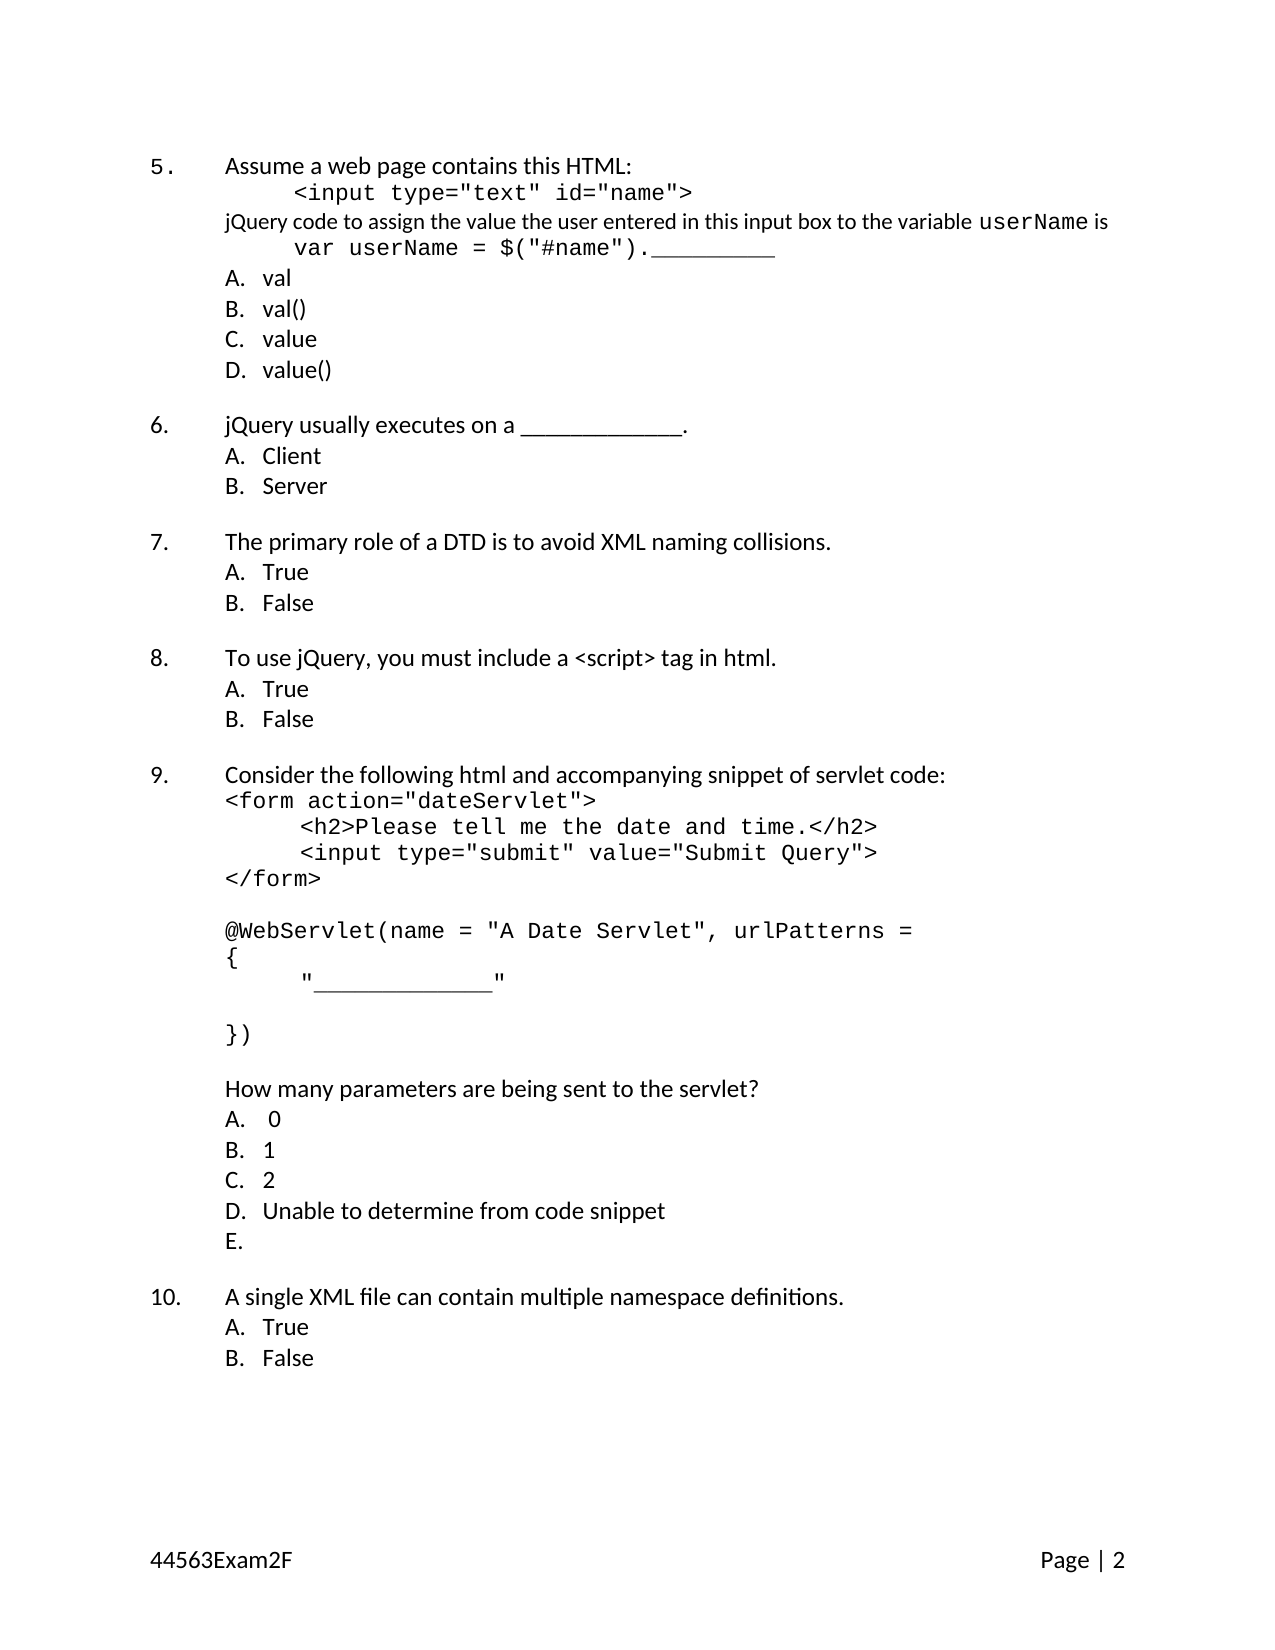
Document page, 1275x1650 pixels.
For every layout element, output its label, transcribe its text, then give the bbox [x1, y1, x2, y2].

list jQuery usually executes on a _____________. [150, 409, 1125, 440]
list A single XML file can contain multiple namespace definitions. [150, 1281, 1125, 1312]
list <form action="dateServlet"> [225, 789, 1125, 815]
list "_____________" [225, 971, 1125, 997]
list 0 [225, 1103, 1125, 1134]
list <input type="submit" value="Submit Query"> [225, 841, 1125, 867]
list { [225, 945, 1125, 971]
list False [225, 1342, 1125, 1373]
list Consider the following html and accompanying snippet of servlet code: [150, 759, 1125, 789]
list The primary role of a DTD is to avoid XML naming collisions. [150, 526, 1125, 556]
list 2 [225, 1164, 1125, 1195]
list How many parameters are being sent to the servlet? [225, 1073, 1125, 1103]
list To use jQuery, you must include a <script> tag in html. [150, 642, 1125, 673]
list value [225, 323, 1125, 354]
list Client [225, 440, 1125, 470]
list False [225, 587, 1125, 617]
list True [225, 673, 1125, 703]
list val() [225, 293, 1125, 323]
list 1 [225, 1134, 1125, 1164]
list Assume a web page contains this HTML: <input type="text" id="name"> jQuery code to assign the value the user entered in this input box to the variable userName is var userName = $("#name")._________ [150, 150, 1125, 262]
list value() [225, 354, 1125, 384]
list </form> [225, 867, 1125, 893]
list val [225, 262, 1125, 293]
list <h2>Please tell me the date and time.</h2> [225, 815, 1125, 841]
list Unable to determine from code snippet [225, 1195, 1125, 1226]
list True [225, 1312, 1125, 1342]
list False [225, 703, 1125, 734]
list Server [225, 470, 1125, 501]
list True [225, 556, 1125, 587]
list }) [225, 1022, 1125, 1048]
list @WebServlet(name = "A Date Servlet", urlPatterns = [225, 919, 1125, 945]
